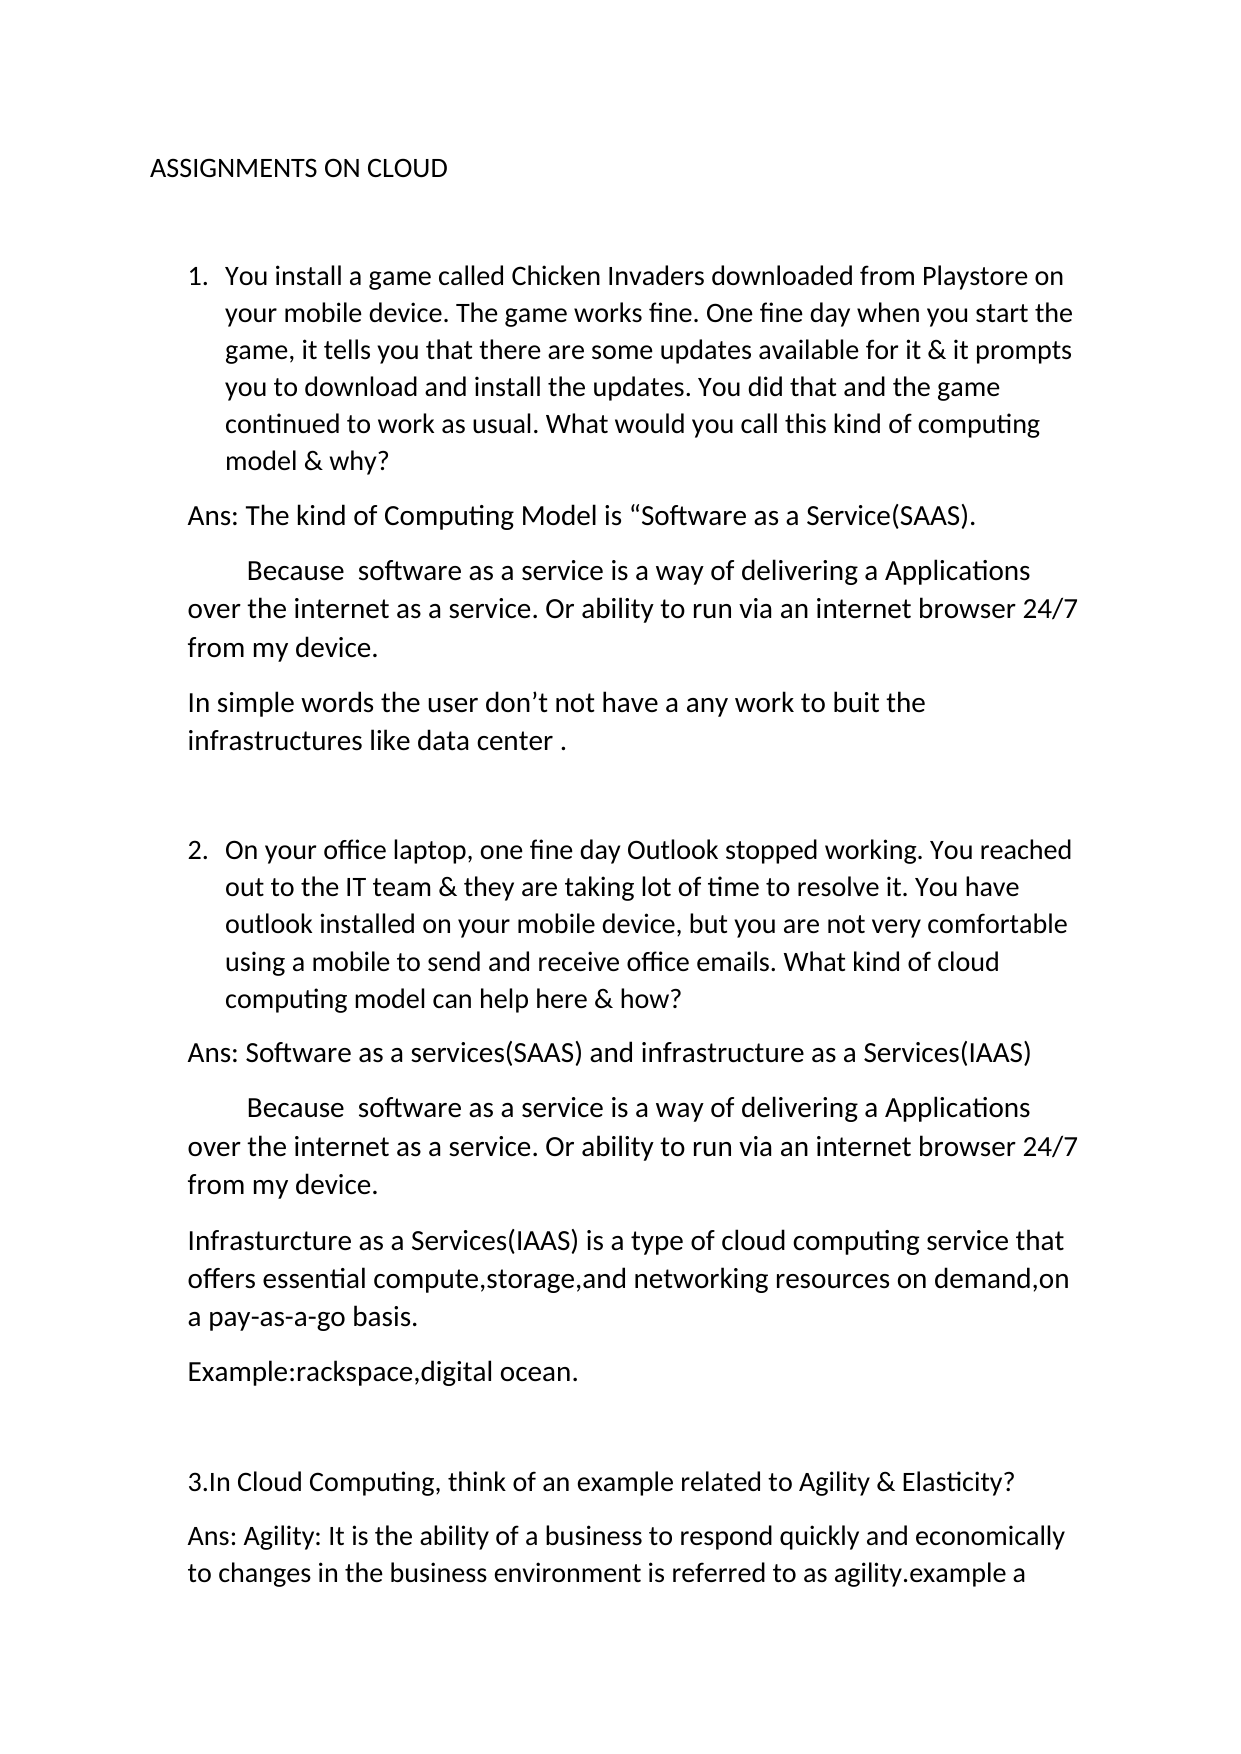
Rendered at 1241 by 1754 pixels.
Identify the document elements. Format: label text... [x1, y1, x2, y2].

text Because software as a service is a way of delivering a Applications over the internet as a service. Or ability to run via an internet browser 24/7 from my device. [187, 1089, 1090, 1202]
list You install a game called Chicken Invaders downloaded from Playstore on your mobile device. The game works fine. One fine day when you start the game, it tells you that there are some updates available for it & it prompts you to download and install the updates. You did that and the game continued to work as usual. What would you call this kind of computing model & why? [187, 257, 1090, 477]
text Ans: Software as a services(SAAS) and infrastructure as a Services(IAAS) [187, 1034, 1090, 1070]
list On your office laptop, one fine day Outlook stopped working. You reached out to the IT team & they are taking lot of time to resolve it. You have outlook installed on your mobile device, but you are not very comfortable using a mobile to send and receive office emails. What kind of cloud computing model can help here & how? [187, 832, 1090, 1015]
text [187, 1517, 1090, 1589]
text Infrasturcture as a Services(IAAS) is a type of cloud computing service that offers essential compute,storage,and networking resources on demand,on a pay-as-a-go basis. [187, 1222, 1090, 1334]
text Because software as a service is a way of delivering a Applications over the internet as a service. Or ability to run via an internet browser 24/7 from my device. [187, 552, 1090, 664]
text 3.In Cloud Computing, think of an example related to Agility & Elasticity? [187, 1464, 1090, 1498]
text Ans: The kind of Computing Model is “Software as a Service(SAAS). [187, 497, 1090, 532]
text Example:rackspace,digital ocean. [187, 1353, 1090, 1389]
text In simple words the user don’t not have a any work to buit the infrastructures like data center . [187, 684, 1090, 758]
text ASSIGNMENTS ON CLOUD [150, 150, 1090, 184]
